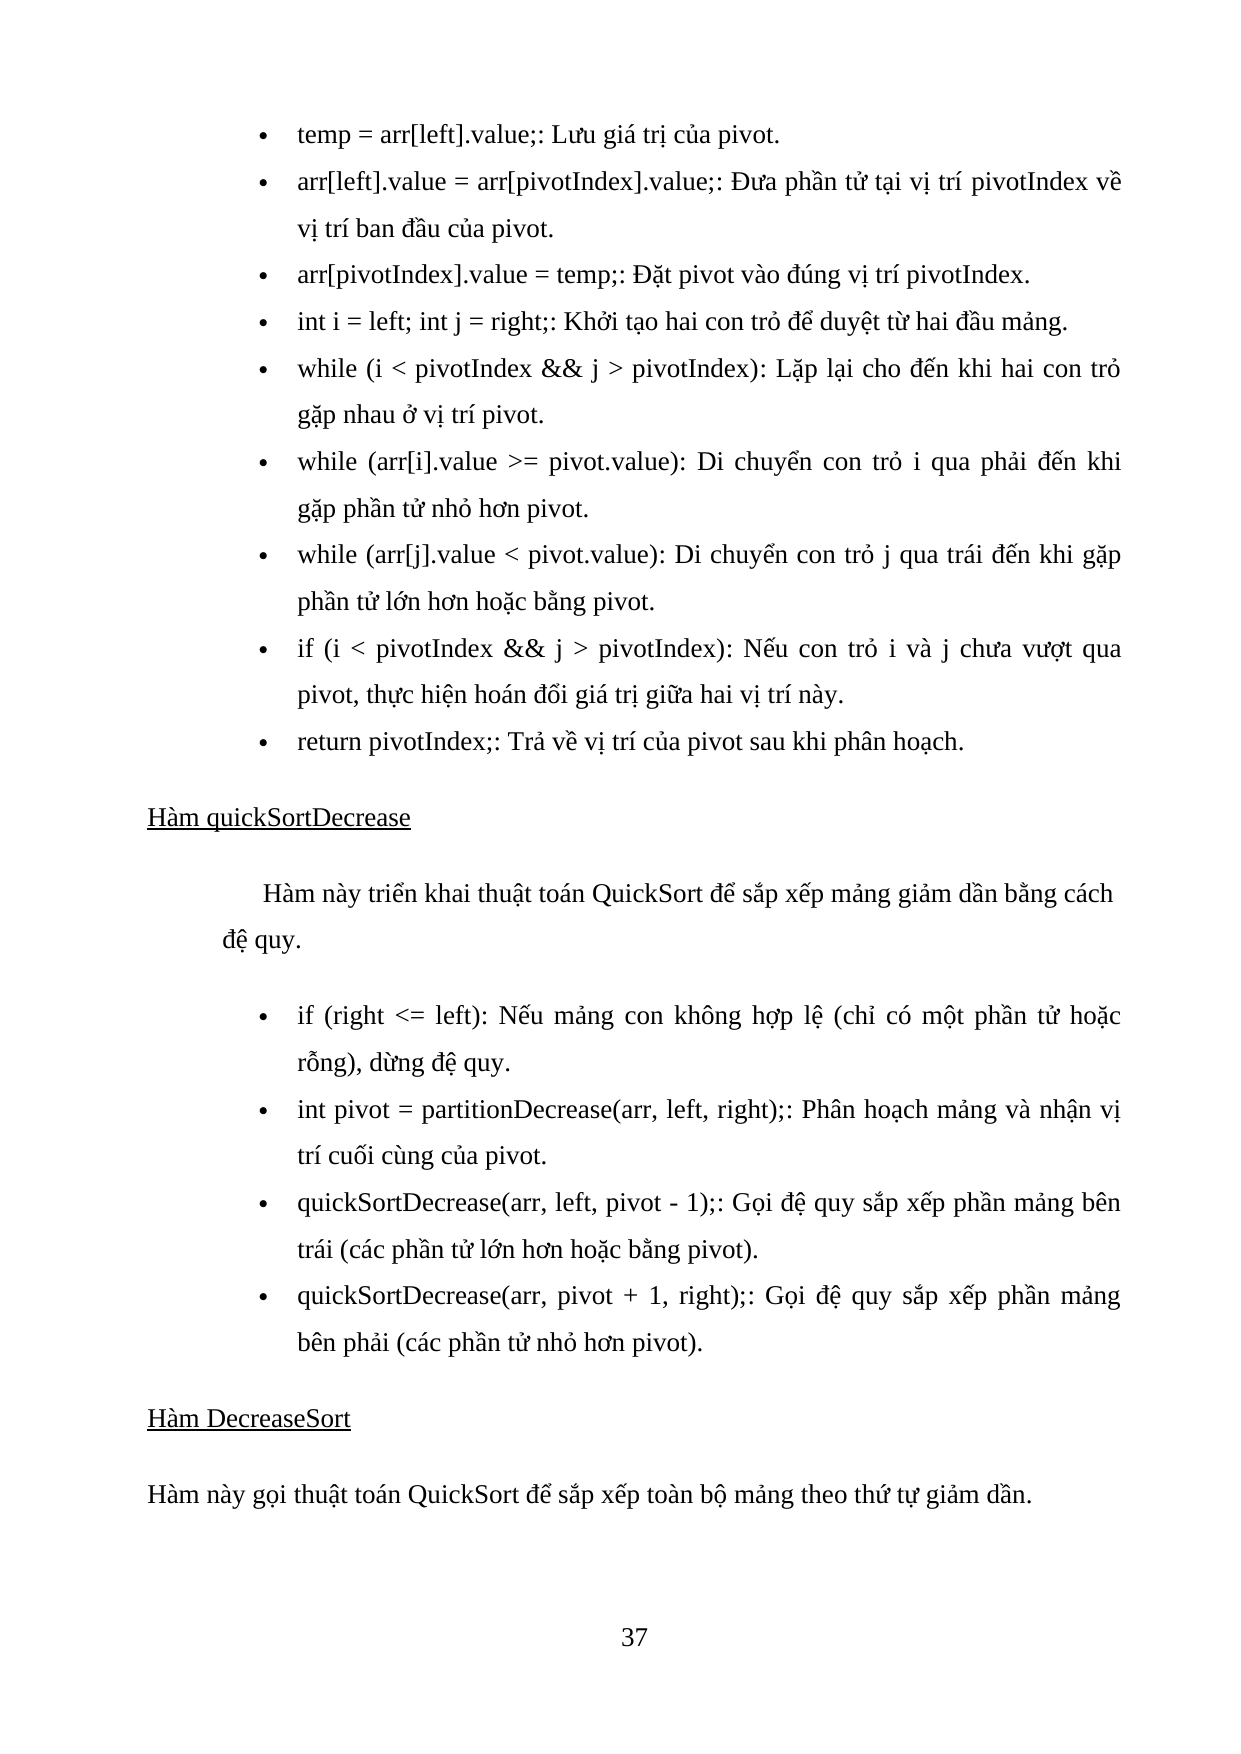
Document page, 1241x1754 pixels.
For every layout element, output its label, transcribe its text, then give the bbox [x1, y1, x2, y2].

list arr[left].value = arr[pivotIndex].value;: Đưa phần tử tại vị trí pivotIndex về vị trí ban đầu của pivot. [259, 165, 1122, 243]
list while (arr[j].value < pivot.value): Di chuyển con trỏ j qua trái đến khi gặp phần tử lớn hơn hoặc bằng pivot. [259, 538, 1122, 616]
list int i = left; int j = right;: Khởi tạo hai con trỏ để duyệt từ hai đầu mảng. [259, 305, 1122, 336]
text Hàm này triển khai thuật toán QuickSort để sắp xếp mảng giảm dần bằng cách đệ quy. [222, 877, 1122, 955]
list quickSortDecrease(arr, pivot + 1, right);: Gọi đệ quy sắp xếp phần mảng bên phải (các phần tử nhỏ hơn pivot). [259, 1279, 1122, 1357]
text Hàm DecreaseSort [147, 1402, 1122, 1433]
list while (arr[i].value >= pivot.value): Di chuyển con trỏ i qua phải đến khi gặp phần tử nhỏ hơn pivot. [259, 445, 1122, 523]
text Hàm quickSortDecrease [147, 801, 1122, 832]
list arr[pivotIndex].value = temp;: Đặt pivot vào đúng vị trí pivotIndex. [259, 258, 1122, 290]
list temp = arr[left].value;: Lưu giá trị của pivot. [259, 118, 1122, 150]
list if (i < pivotIndex && j > pivotIndex): Nếu con trỏ i và j chưa vượt qua pivot, thực hiện hoán đổi giá trị giữa hai vị trí này. [259, 632, 1122, 710]
list quickSortDecrease(arr, left, pivot - 1);: Gọi đệ quy sắp xếp phần mảng bên trái (các phần tử lớn hơn hoặc bằng pivot). [259, 1186, 1122, 1264]
list int pivot = partitionDecrease(arr, left, right);: Phân hoạch mảng và nhận vị trí cuối cùng của pivot. [259, 1093, 1122, 1171]
list if (right <= left): Nếu mảng con không hợp lệ (chỉ có một phần tử hoặc rỗng), dừng đệ quy. [259, 999, 1122, 1077]
list while (i < pivotIndex && j > pivotIndex): Lặp lại cho đến khi hai con trỏ gặp nhau ở vị trí pivot. [259, 352, 1122, 430]
list return pivotIndex;: Trả về vị trí của pivot sau khi phân hoạch. [259, 725, 1122, 756]
text Hàm này gọi thuật toán QuickSort để sắp xếp toàn bộ mảng theo thứ tự giảm dần. [147, 1478, 1122, 1509]
